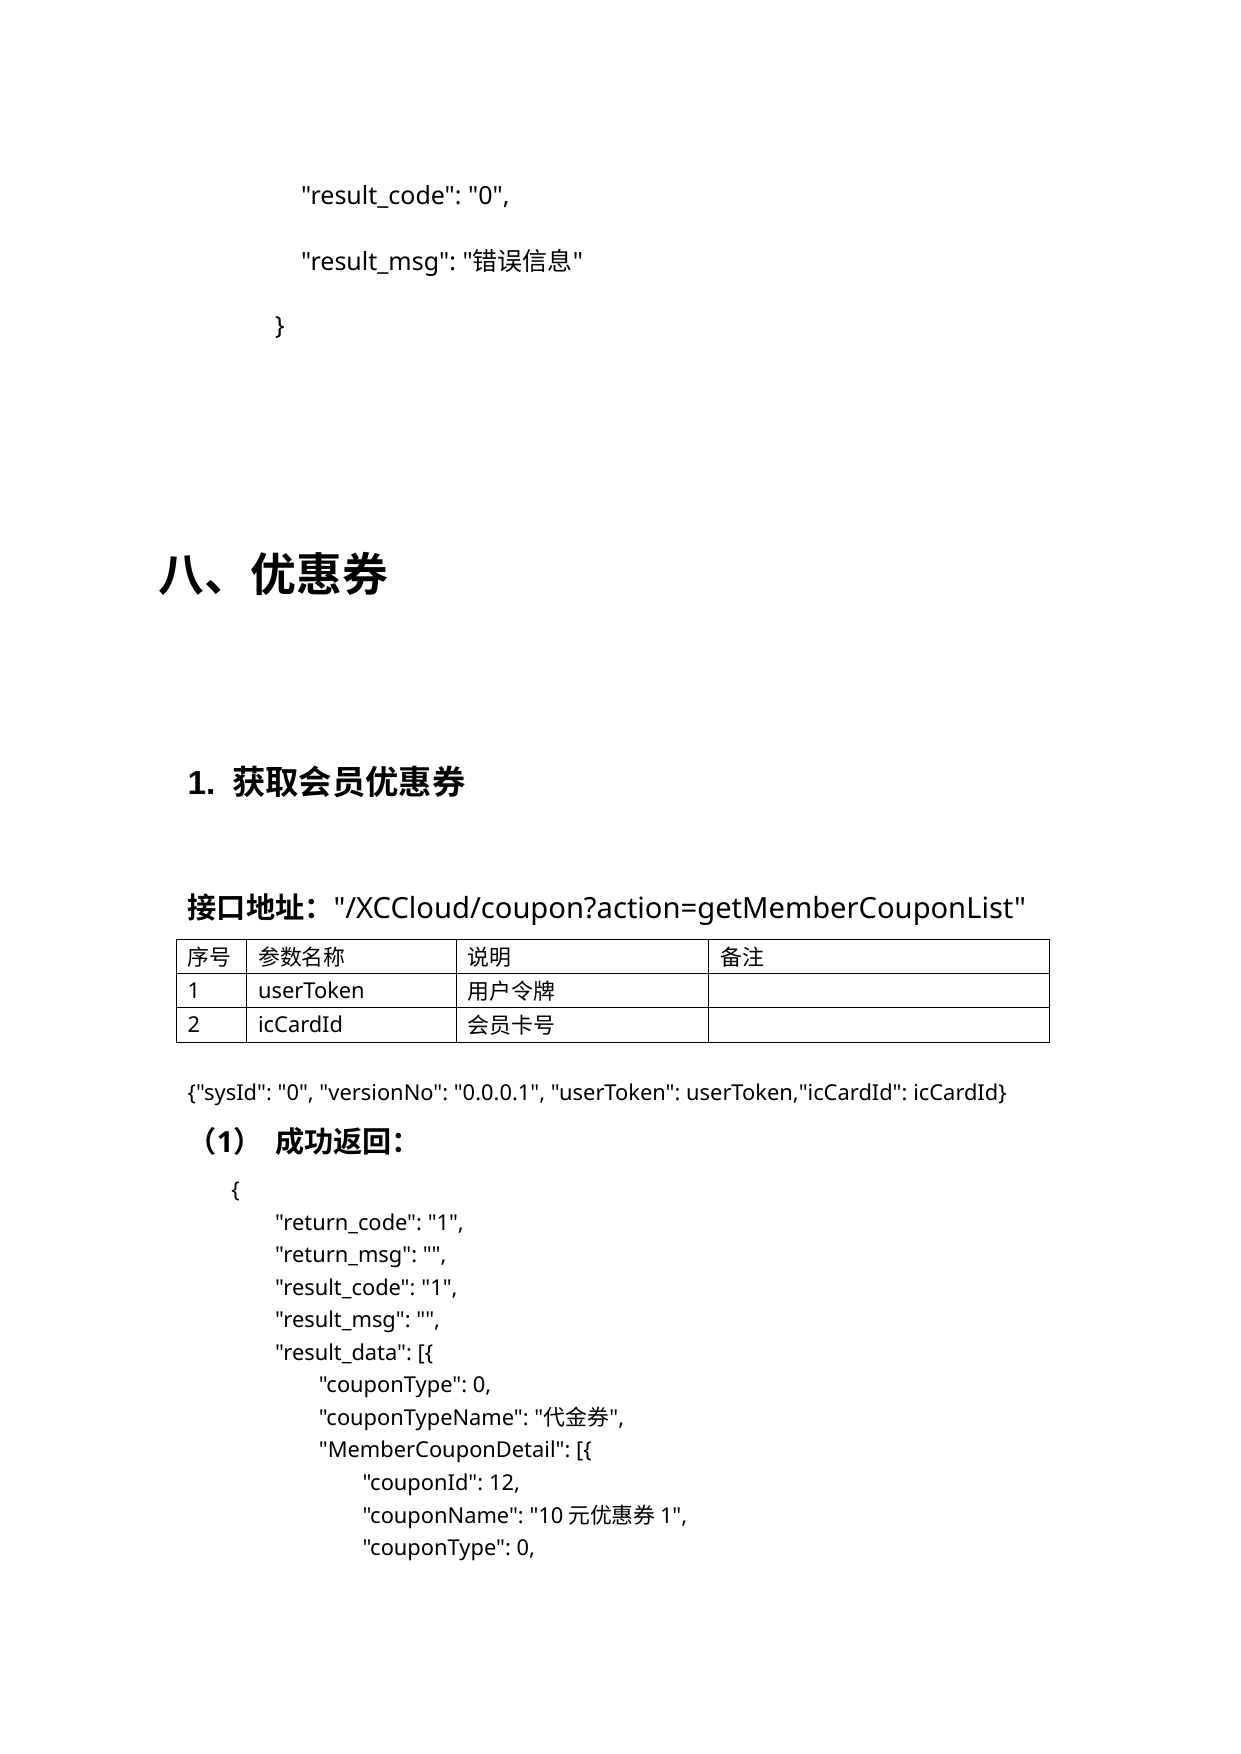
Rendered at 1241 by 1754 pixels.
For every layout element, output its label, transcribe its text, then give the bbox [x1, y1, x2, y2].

text "MemberCouponDetail": [{ [187, 1433, 1053, 1465]
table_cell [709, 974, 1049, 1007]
text { [187, 1173, 1053, 1205]
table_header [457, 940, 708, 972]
subtitle 优惠券 [158, 522, 1053, 620]
text {"sysId": "0", "versionNo": "0.0.0.1", "userToken": userToken,"icCardId": icCardId} [187, 1075, 1053, 1108]
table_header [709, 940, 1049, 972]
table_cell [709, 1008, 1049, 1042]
text "couponTypeName": "代金券", [187, 1400, 1053, 1433]
text } [231, 292, 1053, 357]
text 接口地址："/XCCloud/coupon?action=getMemberCouponList" [187, 874, 1053, 939]
text "result_code": "0", [231, 162, 1053, 227]
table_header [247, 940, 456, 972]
text "couponType": 0, [187, 1368, 1053, 1400]
text "couponName": "10元优惠券1", [187, 1498, 1053, 1530]
text "result_data": [{ [187, 1335, 1053, 1368]
text "result_msg": "错误信息" [231, 227, 1053, 292]
text "couponType": 0, [187, 1530, 1053, 1563]
text "return_code": "1", [187, 1205, 1053, 1238]
subtitle 获取会员优惠券 [187, 747, 1053, 812]
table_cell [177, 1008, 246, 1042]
text "result_msg": "", [187, 1303, 1053, 1335]
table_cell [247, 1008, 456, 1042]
text "result_code": "1", [187, 1270, 1053, 1303]
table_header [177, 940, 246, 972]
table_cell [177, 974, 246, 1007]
text "couponId": 12, [187, 1465, 1053, 1498]
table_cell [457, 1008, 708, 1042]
text "return_msg": "", [187, 1238, 1053, 1270]
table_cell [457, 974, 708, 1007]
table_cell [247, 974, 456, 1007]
list 成功返回： [187, 1108, 1053, 1173]
